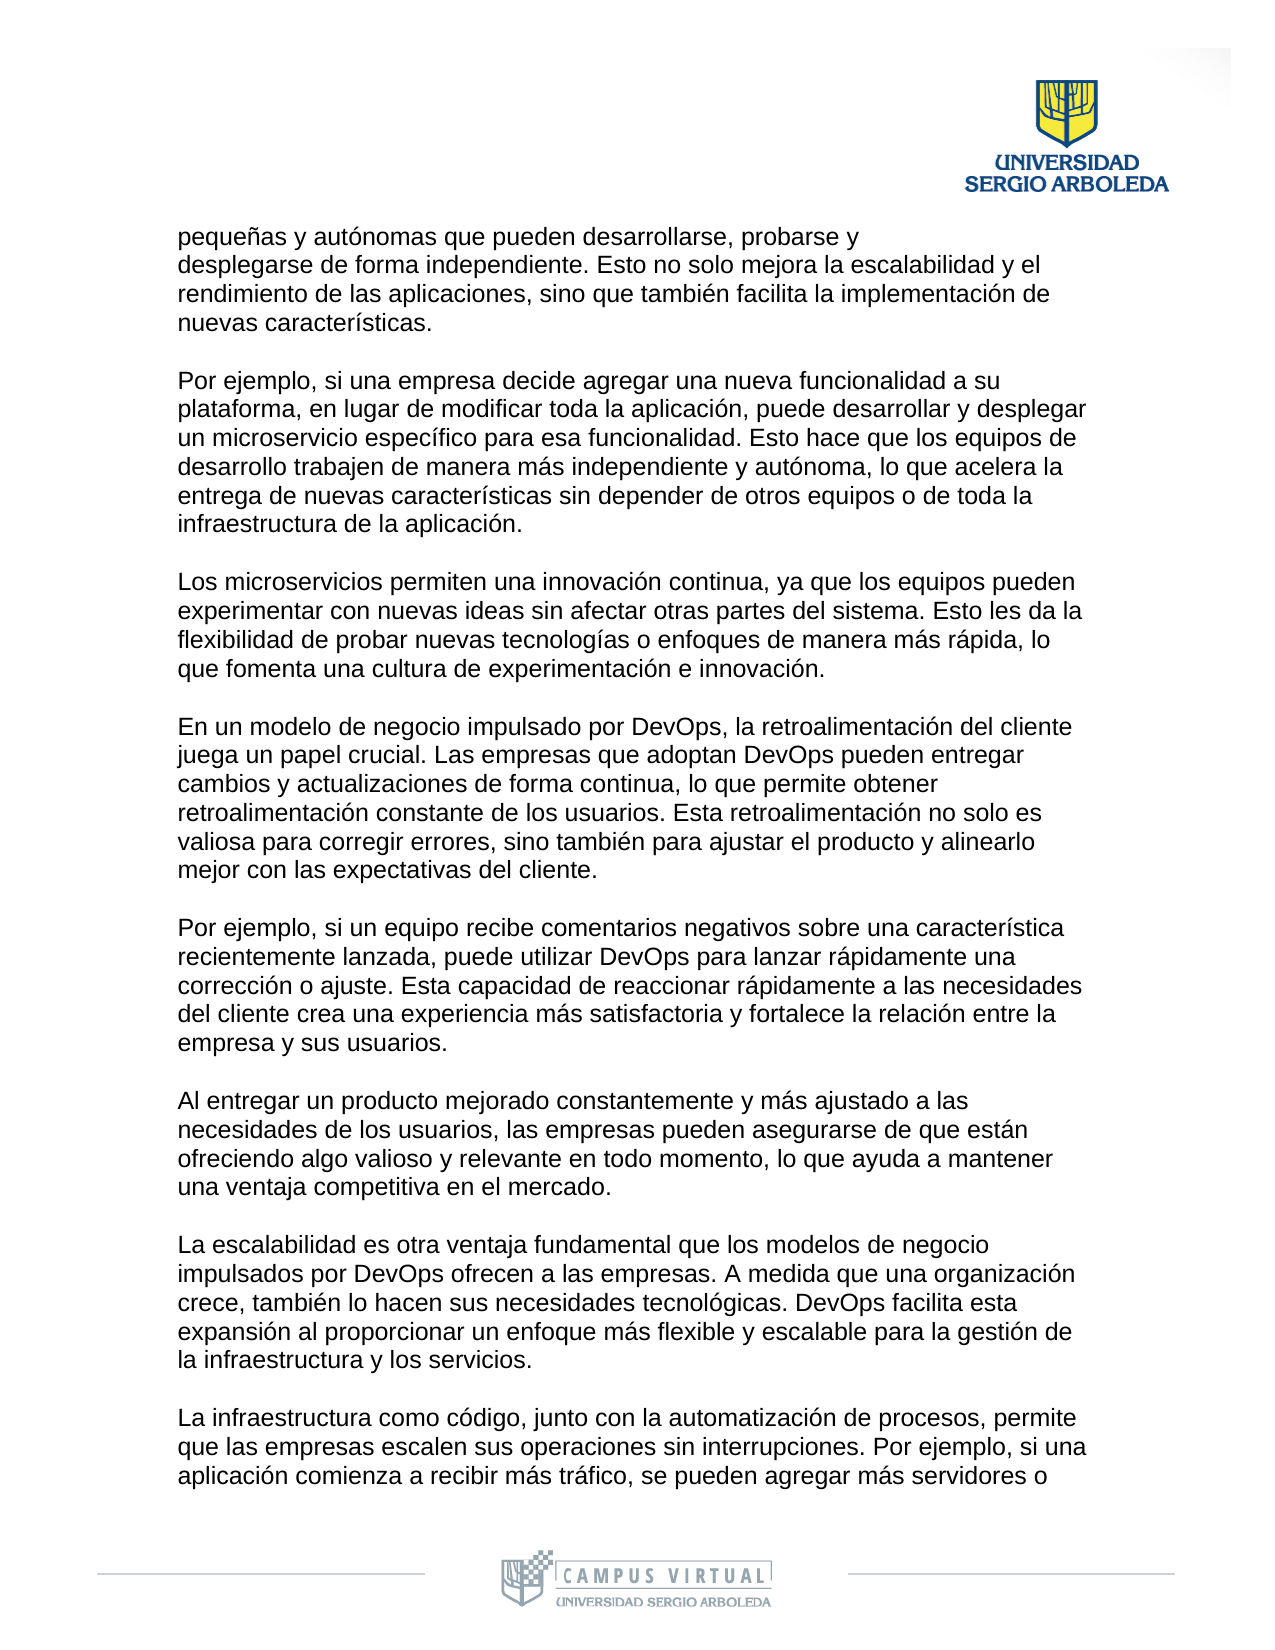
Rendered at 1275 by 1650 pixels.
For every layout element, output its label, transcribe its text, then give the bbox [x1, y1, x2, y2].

text Por ejemplo, si una empresa decide agregar una nueva funcionalidad a su plataforma, en lugar de modificar toda la aplicación, puede desarrollar y desplegar un microservicio específico para esa funcionalidad. Esto hace que los equipos de desarrollo trabajen de manera más independiente y autónoma, lo que acelera la entrega de nuevas características sin depender de otros equipos o de toda la infraestructura de la aplicación. [177, 452, 1098, 624]
picture [910, 48, 1232, 232]
picture [97, 1550, 1175, 1607]
text En un modelo de negocio impulsado por DevOps, la retroalimentación del cliente juega un papel crucial. Las empresas que adoptan DevOps pueden entregar cambios y actualizaciones de forma continua, lo que permite obtener retroalimentación constante de los usuarios. Esta retroalimentación no solo es valiosa para corregir errores, sino también para ajustar el producto y alinearlo mejor con las expectativas del cliente. [177, 798, 1098, 970]
text Al entregar un producto mejorado constantemente y más ajustado a las necesidades de los usuarios, las empresas pueden asegurarse de que están ofreciendo algo valioso y relevante en todo momento, lo que ayuda a mantener una ventaja competitiva en el mercado. [177, 1172, 1098, 1287]
text Los microservicios permiten una innovación continua, ya que los equipos pueden experimentar con nuevas ideas sin afectar otras partes del sistema. Esto les da la flexibilidad de probar nuevas tecnologías o enfoques de manera más rápida, lo que fomenta una cultura de experimentación e innovación. [177, 654, 1098, 769]
text La escalabilidad es otra ventaja fundamental que los modelos de negocio impulsados por DevOps ofrecen a las empresas. A medida que una organización crece, también lo hacen sus necesidades tecnológicas. DevOps facilita esta expansión al proporcionar un enfoque más flexible y escalable para la gestión de la infraestructura y los servicios. [177, 1317, 1098, 1460]
text Otra gran ventaja que ofrece DevOps a los modelos de negocio es su capacidad para fomentar la innovación a través de arquitecturas modernas, como los microservicios. Los microservicios permiten dividir una aplicación en partes más pequeñas y autónomas que pueden desarrollarse, probarse y desplegarse de forma independiente. Esto no solo mejora la escalabilidad y el rendimiento de las aplicaciones, sino que también facilita la implementación de nuevas características. [177, 222, 1098, 423]
text Por ejemplo, si un equipo recibe comentarios negativos sobre una característica recientemente lanzada, puede utilizar DevOps para lanzar rápidamente una corrección o ajuste. Esta capacidad de reaccionar rápidamente a las necesidades del cliente crea una experiencia más satisfactoria y fortalece la relación entre la empresa y sus usuarios. [177, 999, 1098, 1143]
